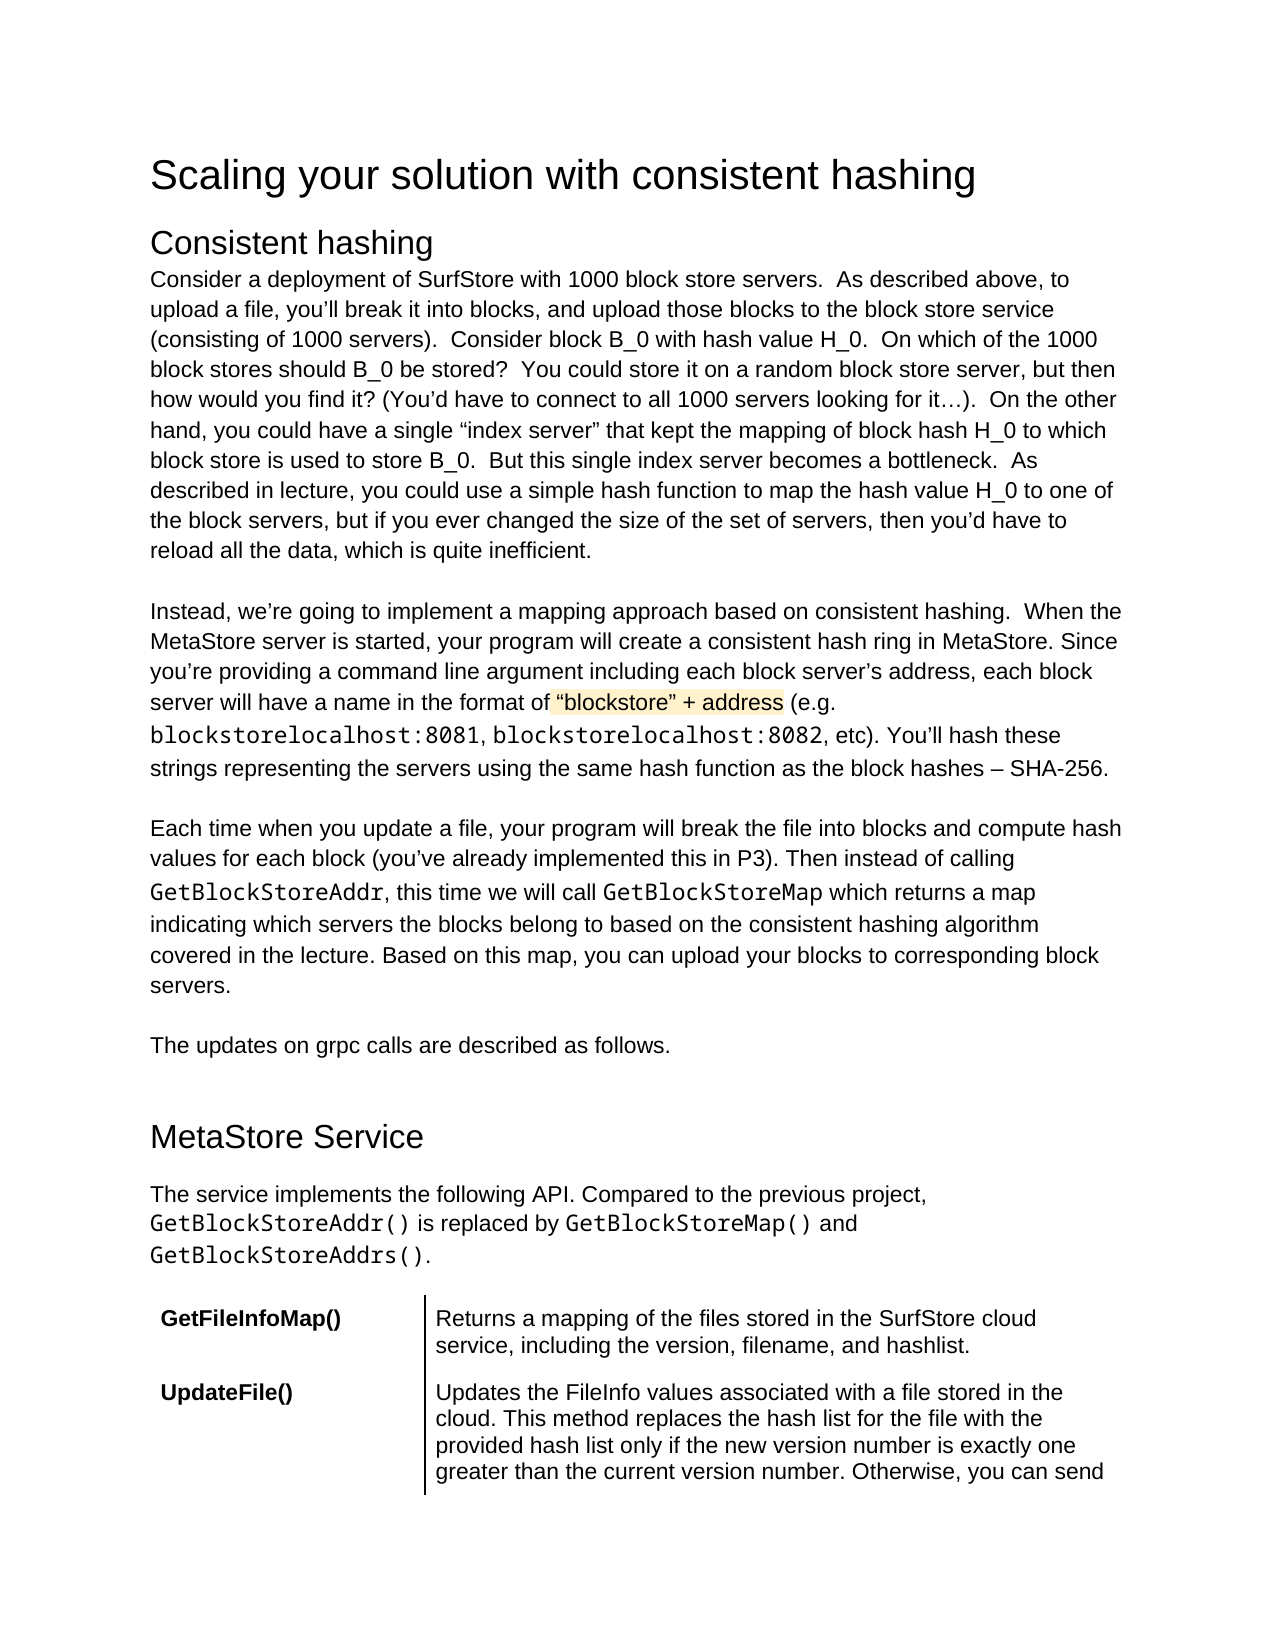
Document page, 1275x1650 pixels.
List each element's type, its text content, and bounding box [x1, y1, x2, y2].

table_header GetFileInfoMap() [150, 1295, 424, 1368]
table_header Returns a mapping of the files stored in the SurfStore cloud service, including the version, filename, and hashlist. [426, 1295, 1125, 1368]
text Each time when you update a file, your program will break the file into blocks and compute hash values for each block (you’ve already implemented this in P3). Then instead of calling GetBlockStoreAddr, this time we will call GetBlockStoreMap which returns a map indicating which servers the blocks belong to based on the consistent hashing algorithm covered in the lecture. Based on this map, you can upload your blocks to corresponding block servers. [150, 815, 1125, 998]
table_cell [426, 1369, 1125, 1495]
subtitle Consistent hashing [150, 223, 1125, 261]
subtitle MetaStore Service [150, 1118, 1125, 1156]
text The service implements the following API. Compared to the previous project, GetBlockStoreAddr() is replaced by GetBlockStoreMap() and GetBlockStoreAddrs(). [150, 1181, 1125, 1270]
table_cell UpdateFile() [150, 1369, 424, 1495]
text Consider a deployment of SurfStore with 1000 block store servers. As described above, to upload a file, you’ll break it into blocks, and upload those blocks to the block store service (consisting of 1000 servers). Consider block B_0 with hash value H_0. On which of the 1000 block stores should B_0 be stored? You could store it on a random block store server, but then how would you find it? (You’d have to connect to all 1000 servers looking for it…). On the other hand, you could have a single “index server” that kept the mapping of block hash H_0 to which block store is used to store B_0. But this single index server becomes a bottleneck. As described in lecture, you could use a simple hash function to map the hash value H_0 to one of the block servers, but if you ever changed the size of the set of servers, then you’d have to reload all the data, which is quite inefficient. [150, 266, 1125, 564]
subtitle Scaling your solution with consistent hashing [150, 150, 1125, 198]
text The updates on grpc calls are described as follows. [150, 1032, 1125, 1058]
text Instead, we’re going to implement a mapping approach based on consistent hashing. When the MetaStore server is started, your program will create a consistent hash ring in MetaStore. Since you’re providing a command line argument including each block server’s address, each block server will have a name in the format of “blockstore” + address (e.g. blockstorelocalhost:8081, blockstorelocalhost:8082, etc). You’ll hash these strings representing the servers using the same hash function as the block hashes – SHA-256. [150, 568, 1125, 781]
